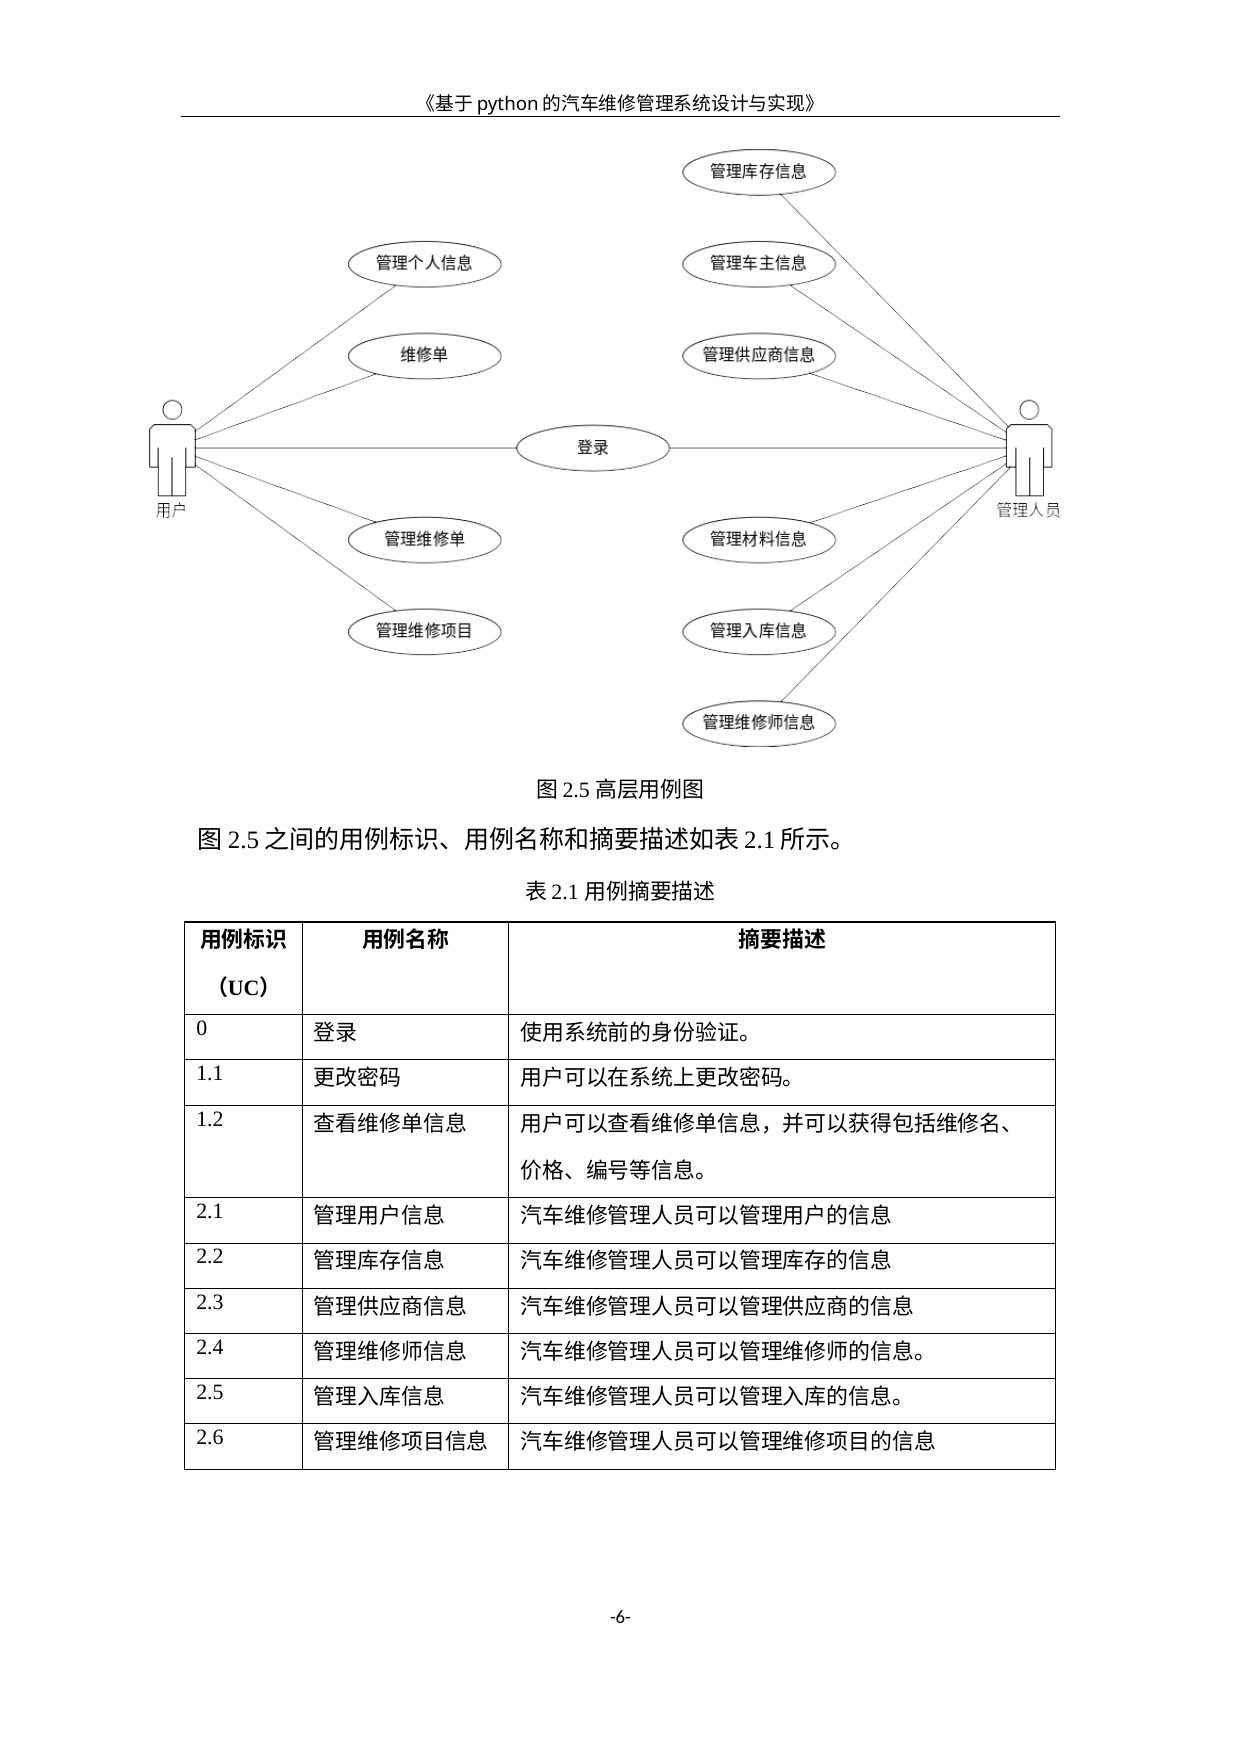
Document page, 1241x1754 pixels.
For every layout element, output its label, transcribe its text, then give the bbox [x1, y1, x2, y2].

table_cell 管理用户信息 [303, 1198, 508, 1242]
text 图2.5 高层用例图 [148, 772, 1092, 804]
table_cell 管理入库信息 [303, 1379, 508, 1423]
table_cell 登录 [303, 1015, 508, 1059]
table_cell 2.2 [185, 1244, 302, 1288]
table_cell 0 [185, 1015, 302, 1059]
text 图2.5之间的用例标识、用例名称和摘要描述如表2.1所示。 [148, 819, 1092, 856]
table_cell 汽车维修管理人员可以管理用户的信息 [509, 1198, 1055, 1242]
table_cell 2.6 [185, 1424, 302, 1468]
table_header 摘要描述 [509, 923, 1055, 1014]
table_cell 汽车维修管理人员可以管理供应商的信息 [509, 1289, 1055, 1333]
table_cell 管理供应商信息 [303, 1289, 508, 1333]
table_cell 1.1 [185, 1060, 302, 1104]
table_cell 管理维修项目信息 [303, 1424, 508, 1468]
table_cell 汽车维修管理人员可以管理库存的信息 [509, 1244, 1055, 1288]
table_cell 2.4 [185, 1334, 302, 1378]
table_cell 查看维修单信息 [303, 1106, 508, 1197]
table_cell 管理库存信息 [303, 1244, 508, 1288]
text 表2.1 用例摘要描述 [148, 874, 1092, 906]
table_cell 汽车维修管理人员可以管理入库的信息。 [509, 1379, 1055, 1423]
table_header 用例标识（UC） [185, 923, 302, 1014]
table_cell 管理维修师信息 [303, 1334, 508, 1378]
table_cell 2.1 [185, 1198, 302, 1242]
table_cell 2.3 [185, 1289, 302, 1333]
table_cell 更改密码 [303, 1060, 508, 1104]
table_cell 1.2 [185, 1106, 302, 1197]
table_cell 用户可以在系统上更改密码。 [509, 1060, 1055, 1104]
table_cell 2.5 [185, 1379, 302, 1423]
table_cell 使用系统前的身份验证。 [509, 1015, 1055, 1059]
table_cell 汽车维修管理人员可以管理维修项目的信息 [509, 1424, 1055, 1468]
table_cell 用户可以查看维修单信息，并可以获得包括维修名、价格、编号等信息。 [509, 1106, 1055, 1197]
table_header 用例名称 [303, 923, 508, 1014]
table_cell 汽车维修管理人员可以管理维修师的信息。 [509, 1334, 1055, 1378]
